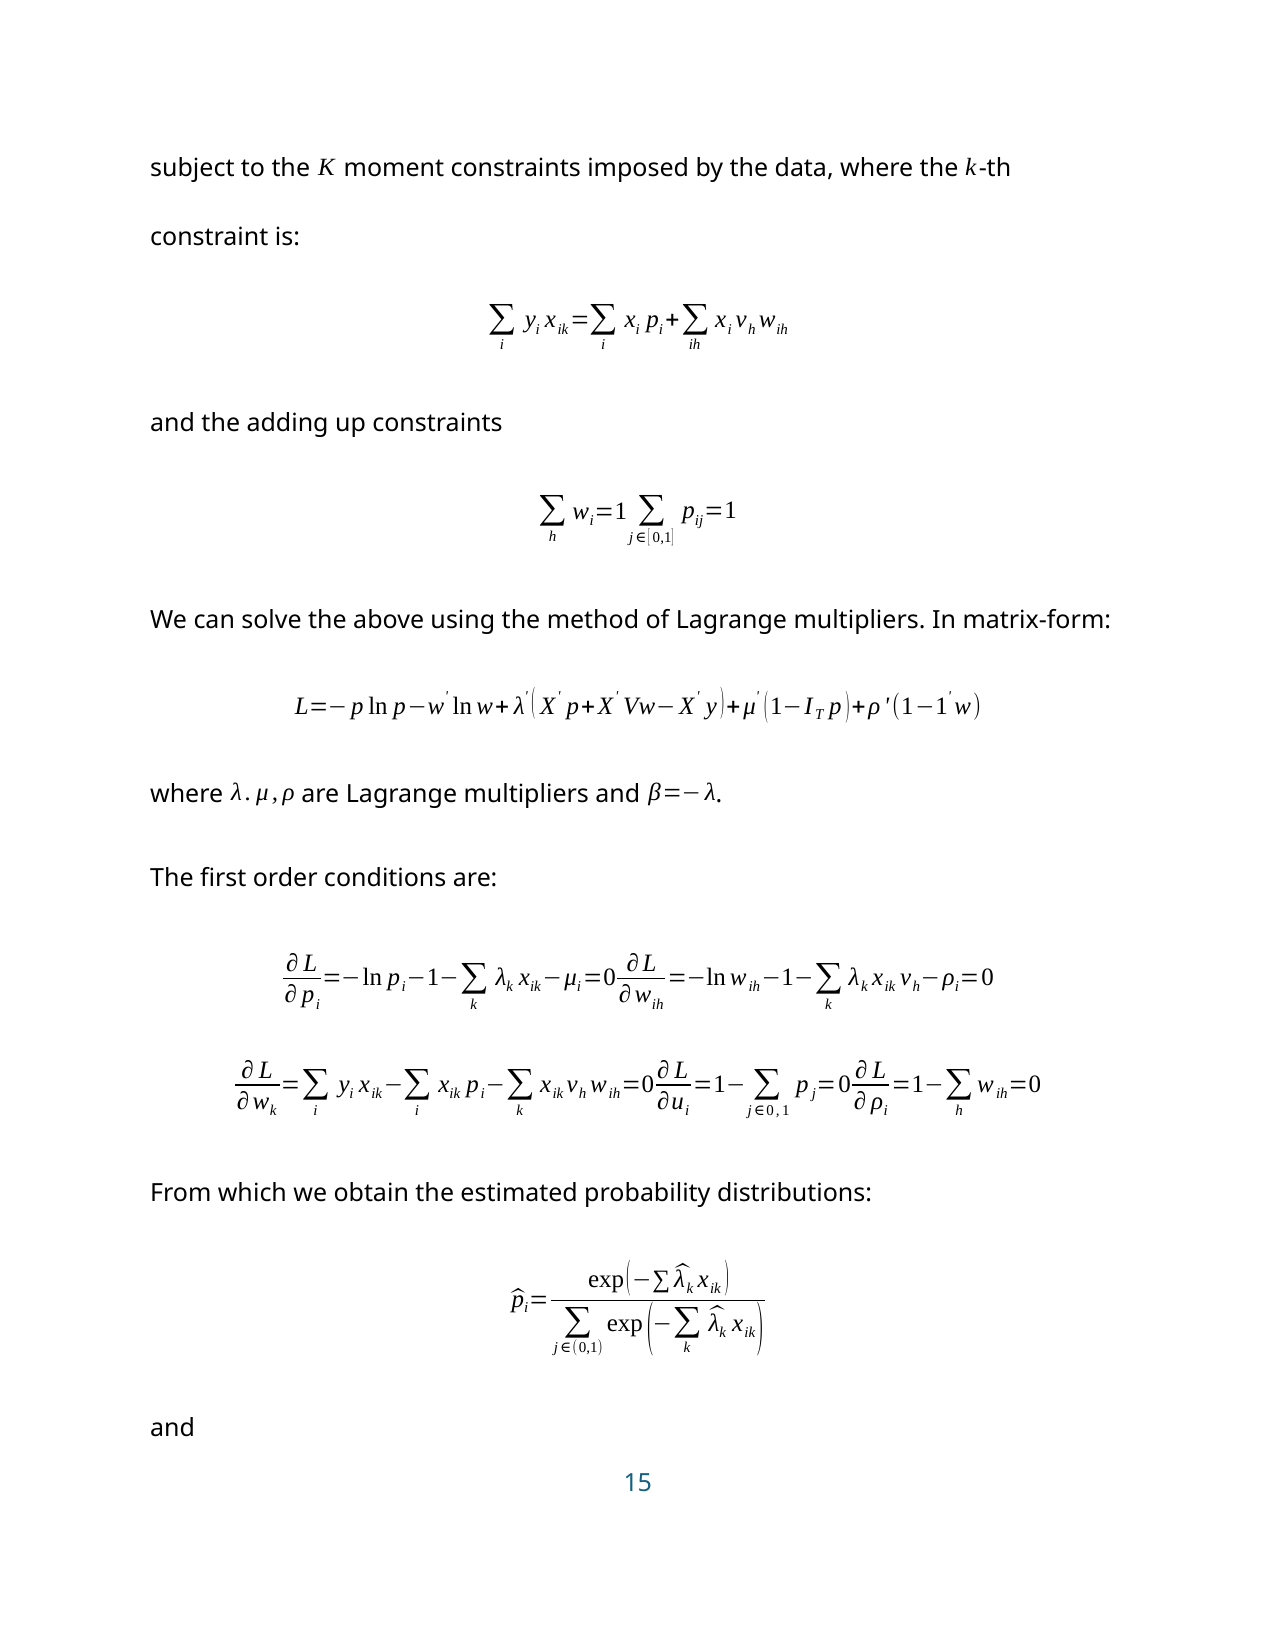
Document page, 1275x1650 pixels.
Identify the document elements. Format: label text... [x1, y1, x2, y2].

text where are Lagrange multipliers and . [150, 775, 1125, 809]
text subject to the moment constraints imposed by the data, where the -th constraint is: [150, 150, 1125, 252]
text and the adding up constraints [150, 404, 1125, 438]
text and [150, 1409, 1125, 1443]
text We can solve the above using the method of Lagrange multipliers. In matrix-form: [150, 601, 1125, 636]
text From which we obtain the estimated probability distributions: [150, 1174, 1125, 1208]
text The first order conditions are: [150, 860, 1125, 894]
